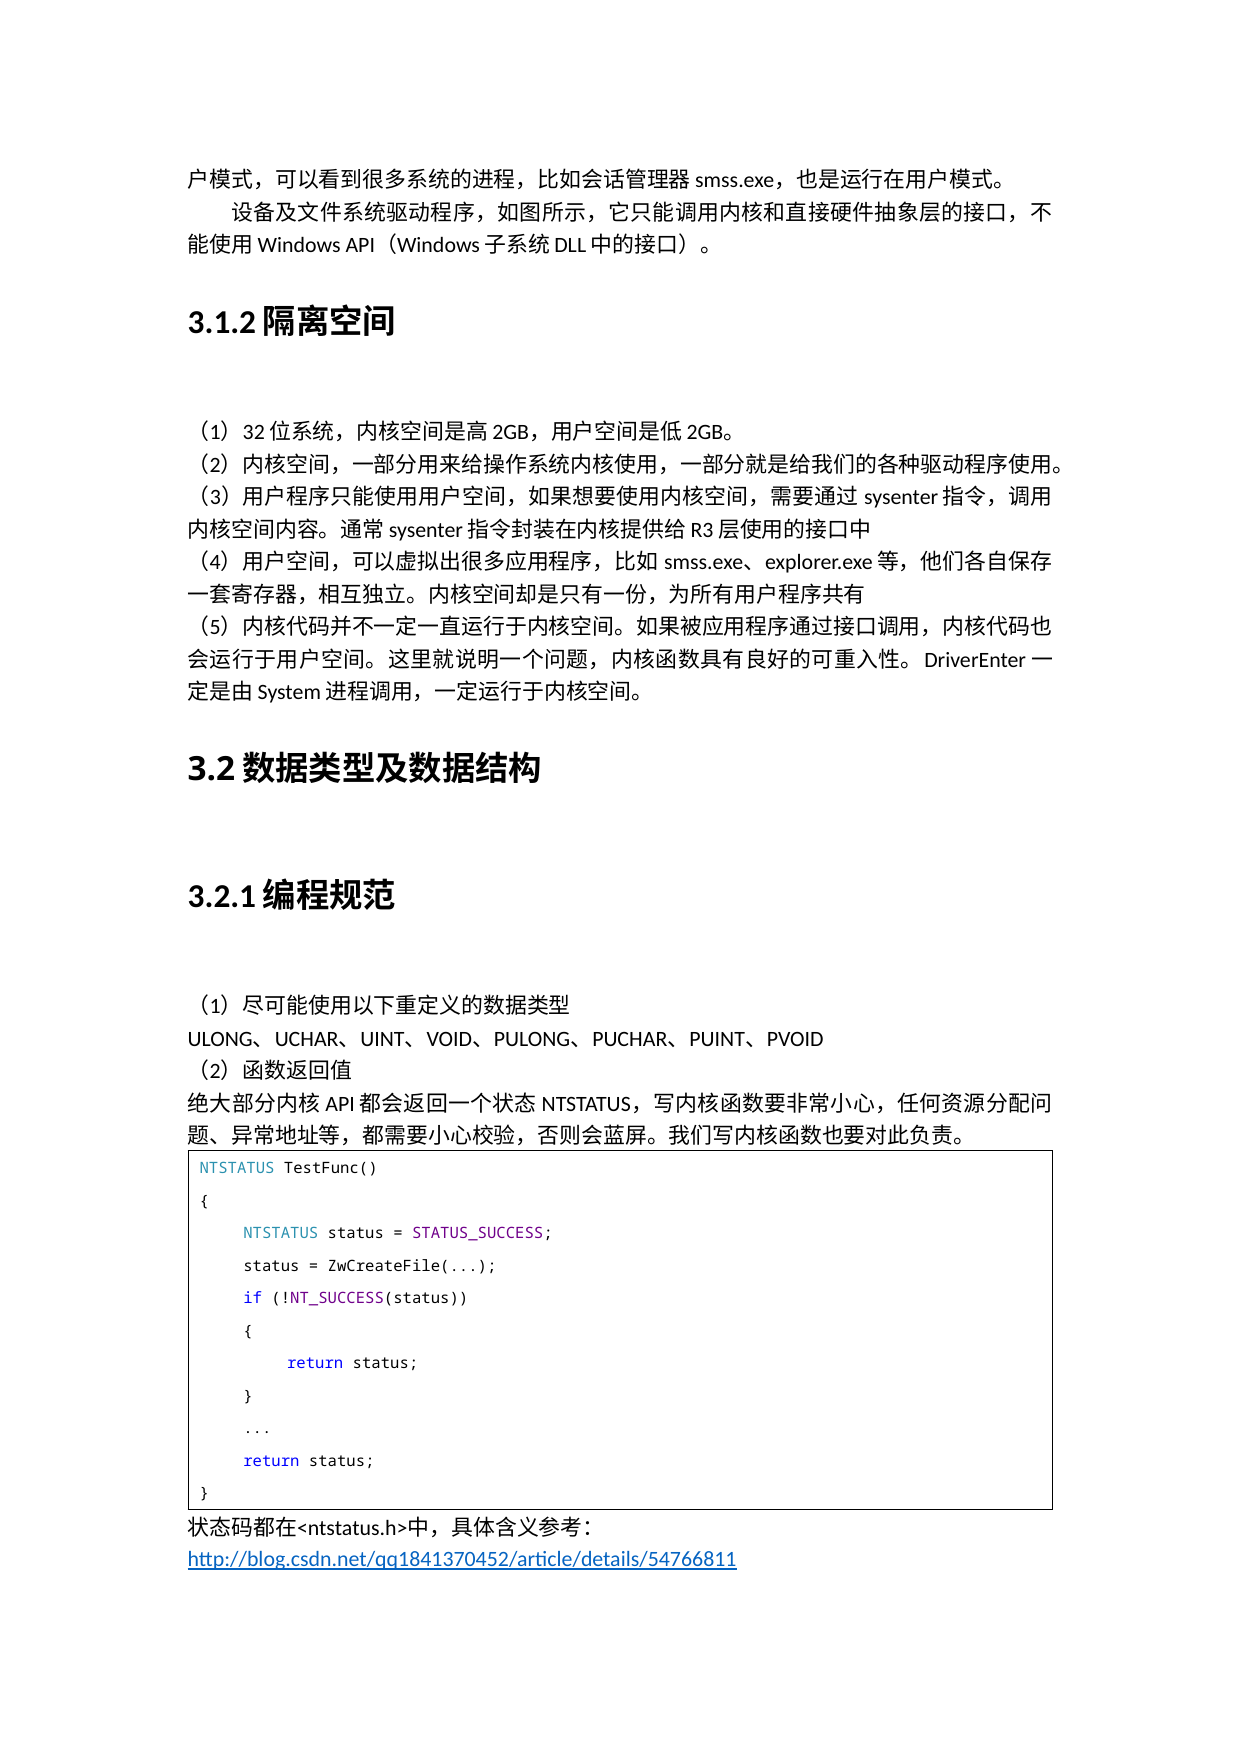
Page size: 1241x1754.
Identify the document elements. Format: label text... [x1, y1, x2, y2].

subtitle 3.2.1编程规范 [187, 861, 1053, 926]
text （1）32位系统，内核空间是高2GB，用户空间是低2GB。 [187, 414, 1053, 446]
table_header NTSTATUS TestFunc() { NTSTATUS status = STATUS_SUCCESS; status = ZwCreateFile(...); if (!NT_SUCCESS(status)) { return status; } ... return status; } [189, 1151, 1052, 1509]
text 状态码都在<ntstatus.h>中，具体含义参考： [187, 1510, 1053, 1542]
subtitle 3.1.2隔离空间 [187, 287, 1053, 352]
text （1）尽可能使用以下重定义的数据类型 [187, 988, 1053, 1020]
text （2）内核空间，一部分用来给操作系统内核使用，一部分就是给我们的各种驱动程序使用。 [187, 446, 1053, 479]
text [187, 162, 1053, 194]
text （3）用户程序只能使用用户空间，如果想要使用内核空间，需要通过sysenter指令，调用内核空间内容。通常sysenter指令封装在内核提供给R3层使用的接口中 [187, 479, 1053, 544]
subtitle 3.2数据类型及数据结构 [187, 733, 1053, 798]
text 设备及文件系统驱动程序，如图所示，它只能调用内核和直接硬件抽象层的接口，不能使用Windows API（Windows子系统DLL中的接口）。 [187, 194, 1053, 259]
text （5）内核代码并不一定一直运行于内核空间。如果被应用程序通过接口调用，内核代码也会运行于用户空间。这里就说明一个问题，内核函数具有良好的可重入性。DriverEnter一定是由System进程调用，一定运行于内核空间。 [187, 609, 1053, 706]
text http://blog.csdn.net/qq1841370452/article/details/54766811 [187, 1542, 1053, 1575]
text （4）用户空间，可以虚拟出很多应用程序，比如smss.exe、explorer.exe等，他们各自保存一套寄存器，相互独立。内核空间却是只有一份，为所有用户程序共有 [187, 544, 1053, 609]
text ULONG、UCHAR、UINT、VOID、PULONG、PUCHAR、PUINT、PVOID [187, 1020, 1053, 1053]
text （2）函数返回值 [187, 1053, 1053, 1085]
text 绝大部分内核API都会返回一个状态NTSTATUS，写内核函数要非常小心，任何资源分配问题、异常地址等，都需要小心校验，否则会蓝屏。我们写内核函数也要对此负责。 [187, 1085, 1053, 1150]
